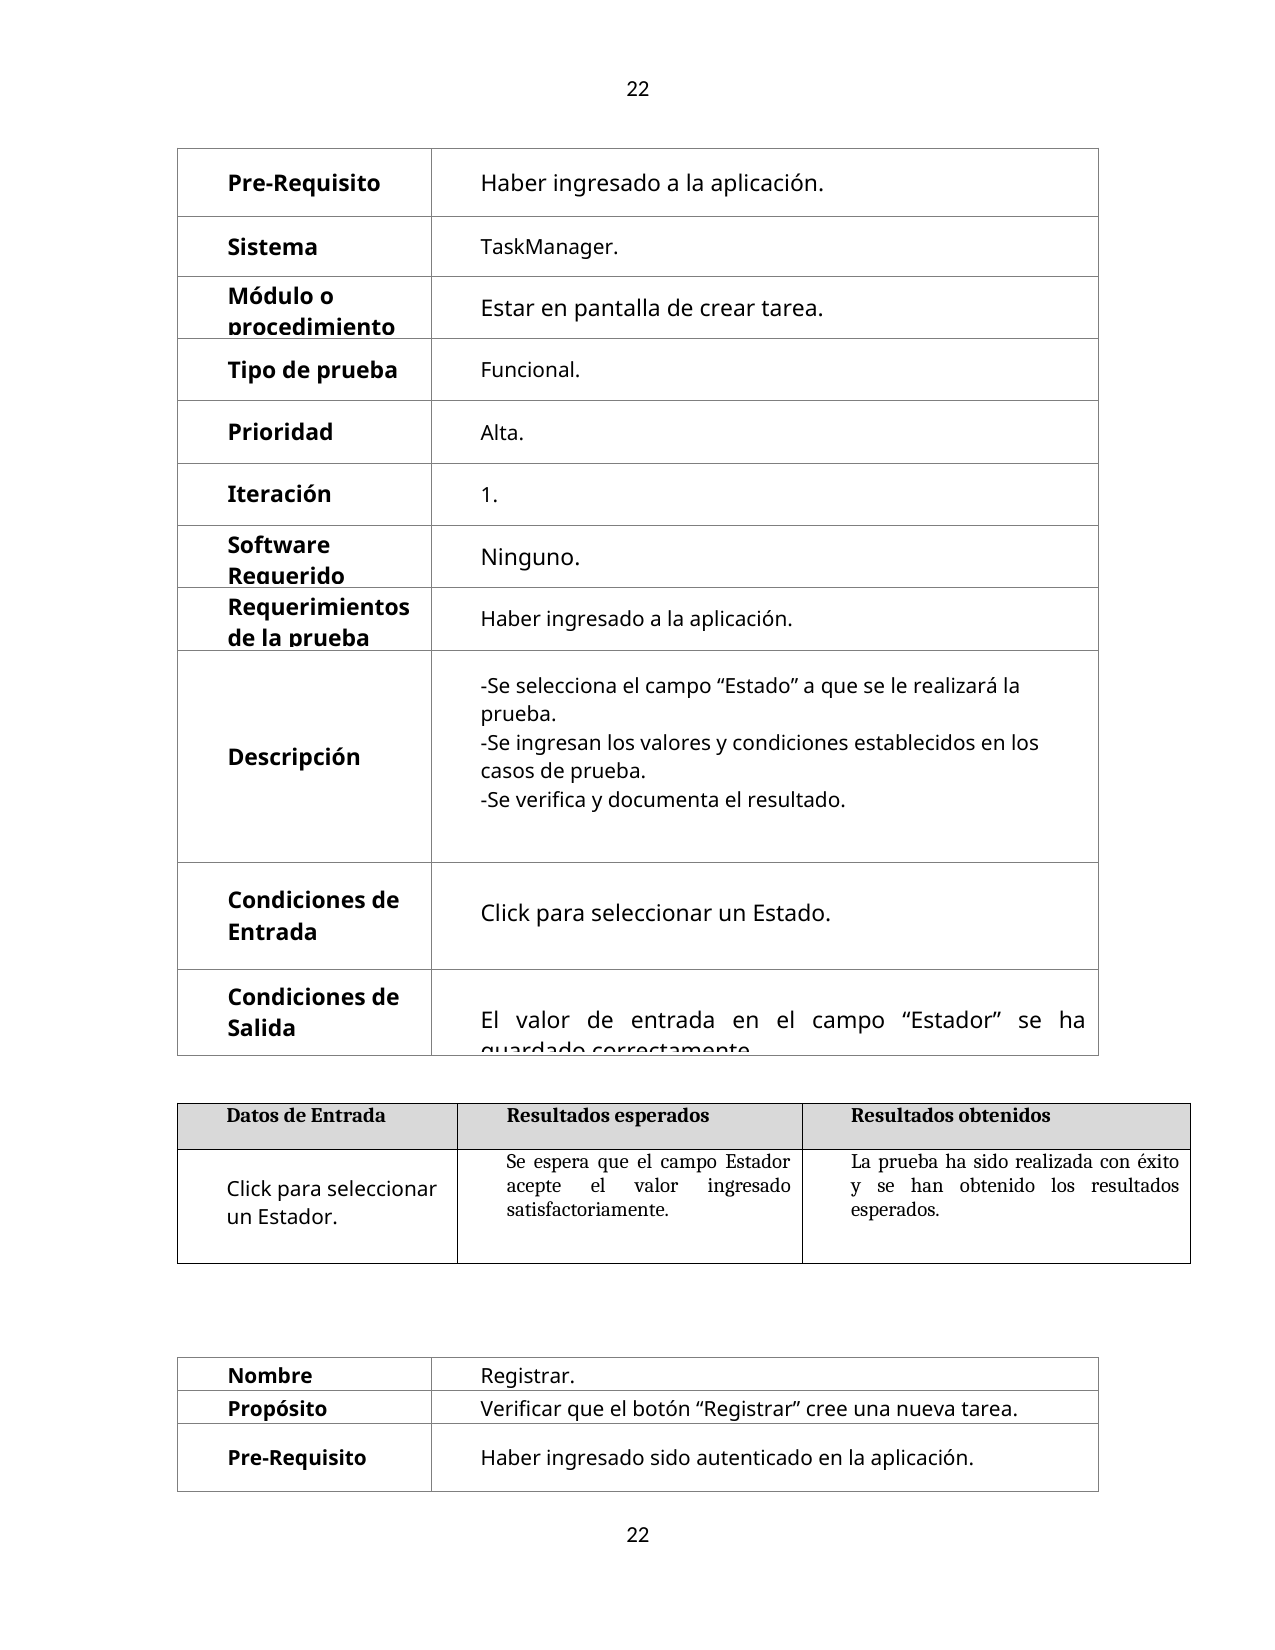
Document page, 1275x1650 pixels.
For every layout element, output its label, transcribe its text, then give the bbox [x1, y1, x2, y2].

table_cell Descripción [178, 651, 431, 862]
table_cell Software Requerido [178, 526, 431, 587]
table_cell Se espera que el campo Estador acepte el valor ingresado satisfactoriamente. [458, 1150, 802, 1262]
table_cell Haber ingresado a la aplicación. [432, 149, 1098, 216]
table_cell Pre-Requisito [178, 1424, 431, 1491]
table_cell Propósito [178, 1391, 431, 1423]
table_header Resultados obtenidos [803, 1104, 1190, 1149]
table_cell 1. [432, 464, 1098, 524]
table_header Registrar. [432, 1358, 1098, 1390]
table_cell Condiciones de Salida [178, 970, 431, 1055]
table_header Datos de Entrada [178, 1104, 457, 1149]
table_cell Pre-Requisito [178, 149, 431, 216]
table_cell Estar en pantalla de crear tarea. [432, 277, 1098, 338]
table_cell Alta. [432, 401, 1098, 462]
table_cell Condiciones de Entrada [178, 863, 431, 968]
table_cell -Se selecciona el campo “Estado” a que se le realizará la prueba. -Se ingresan los valores y condiciones establecidos en los casos de prueba. -Se verifica y documenta el resultado. [432, 651, 1098, 862]
table_cell La prueba ha sido realizada con éxito y se han obtenido los resultados esperados. [803, 1150, 1190, 1262]
table_cell Sistema [178, 217, 431, 276]
table_cell Tipo de prueba [178, 339, 431, 400]
table_cell Click para seleccionar un Estador. [178, 1150, 457, 1262]
table_cell Haber ingresado a la aplicación. [432, 588, 1098, 650]
table_header Nombre [178, 1358, 431, 1390]
table_cell Click para seleccionar un Estado. [432, 863, 1098, 968]
table_cell Prioridad [178, 401, 431, 462]
table_header Resultados esperados [458, 1104, 802, 1149]
table_cell Funcional. [432, 339, 1098, 400]
table_cell Módulo o procedimiento [178, 277, 431, 338]
table_cell Requerimientos de la prueba [178, 588, 431, 650]
table_cell Verificar que el botón “Registrar” cree una nueva tarea. [432, 1391, 1098, 1423]
table_cell Iteración [178, 464, 431, 524]
table_cell Ninguno. [432, 526, 1098, 587]
table_cell TaskManager. [432, 217, 1098, 276]
table_cell El valor de entrada en el campo “Estador” se ha guardado correctamente. [432, 970, 1098, 1055]
table_cell Haber ingresado sido autenticado en la aplicación. [432, 1424, 1098, 1491]
